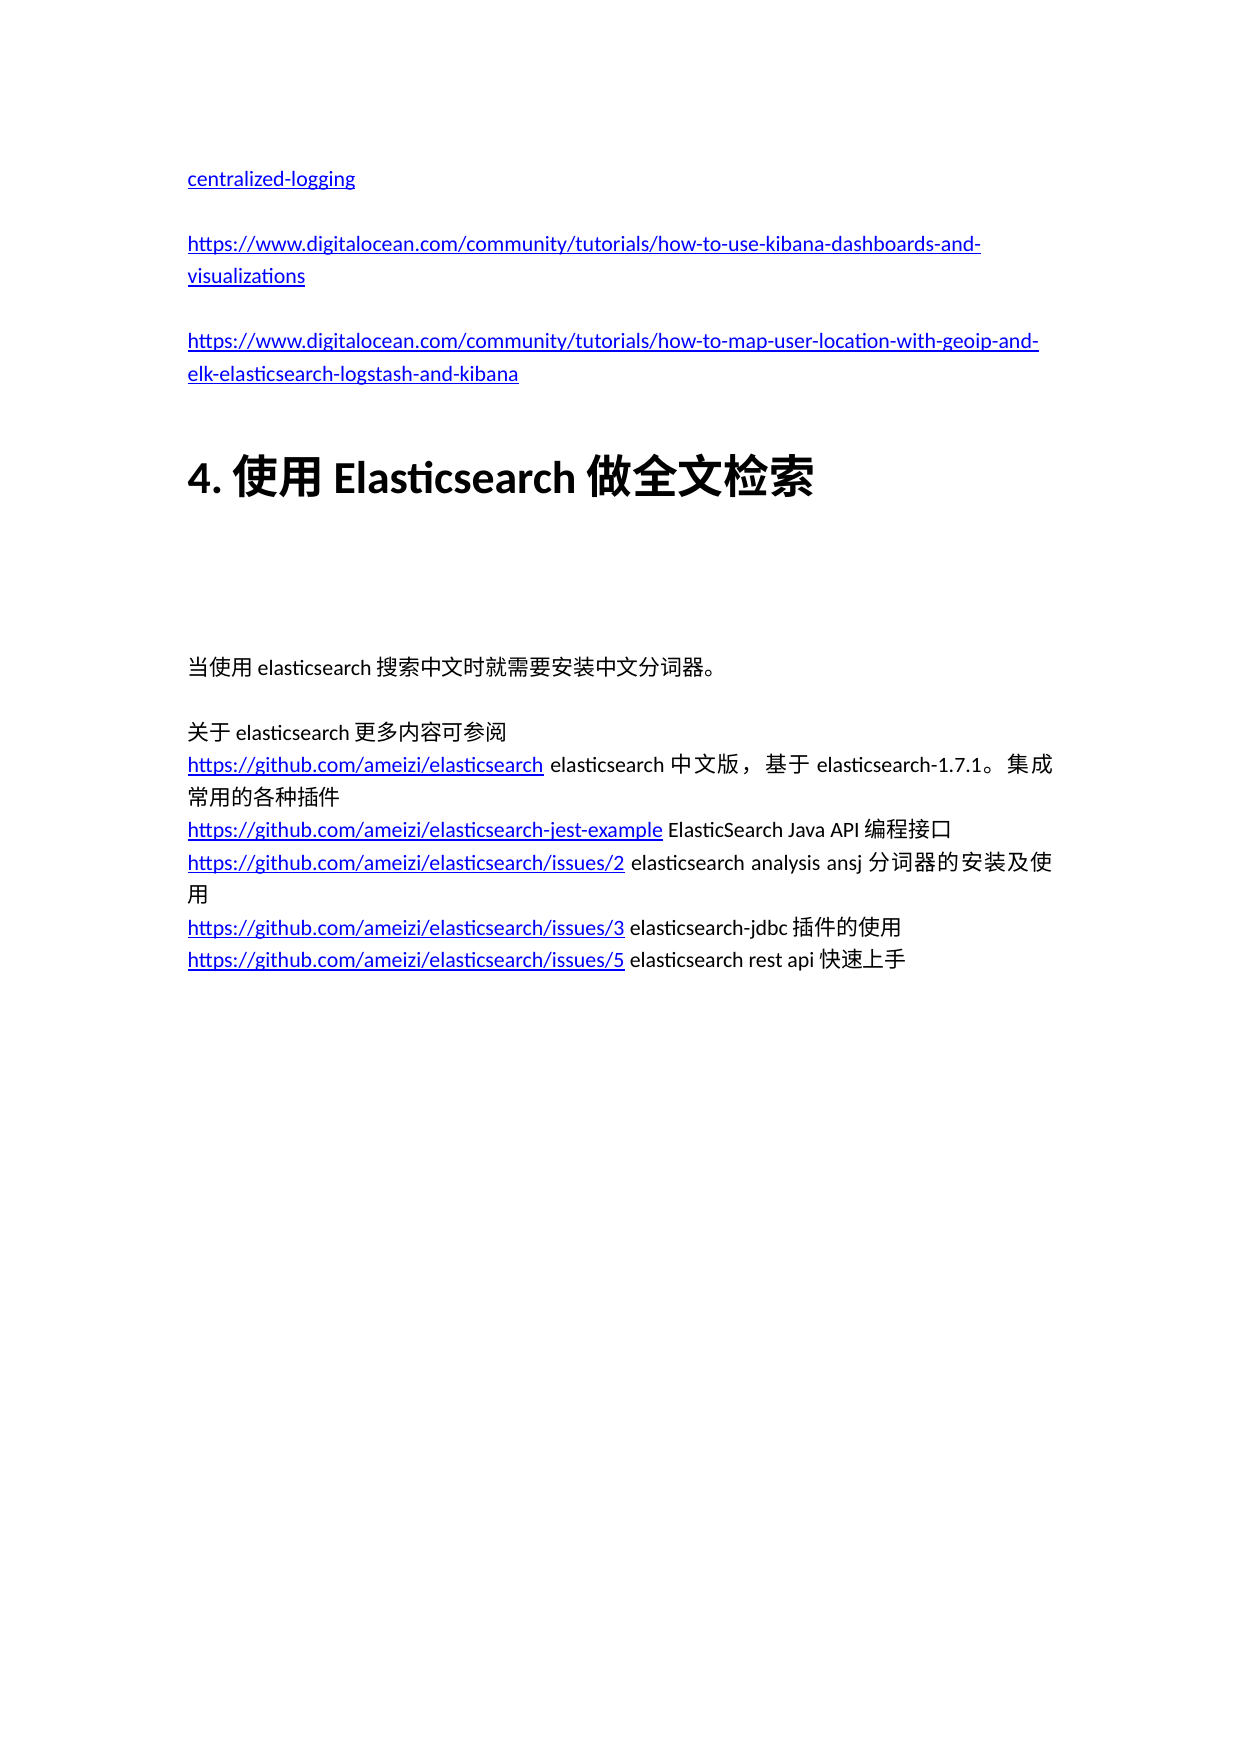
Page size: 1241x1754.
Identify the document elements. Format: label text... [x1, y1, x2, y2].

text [187, 162, 1053, 194]
text https://github.com/ameizi/elasticsearch-jest-example ElasticSearch Java API编程接口 [187, 812, 1053, 844]
text 当使用elasticsearch搜索中文时就需要安装中文分词器。 [187, 649, 1053, 682]
text https://github.com/ameizi/elasticsearch/issues/3 elasticsearch-jdbc插件的使用 [187, 909, 1053, 942]
text https://github.com/ameizi/elasticsearch elasticsearch中文版，基于elasticsearch-1.7.1。集成常用的各种插件 [187, 747, 1053, 812]
text https://github.com/ameizi/elasticsearch/issues/2 elasticsearch analysis ansj分词器的安装及使用 [187, 844, 1053, 909]
text 关于elasticsearch更多内容可参阅 [187, 714, 1053, 747]
text https://github.com/ameizi/elasticsearch/issues/5 elasticsearch rest api快速上手 [187, 942, 1053, 974]
text https://www.digitalocean.com/community/tutorials/how-to-map-user-location-with-geoip-and-elk-elasticsearch-logstash-and-kibana [187, 324, 1053, 389]
subtitle 使用Elasticsearch做全文检索 [187, 425, 1053, 522]
text https://www.digitalocean.com/community/tutorials/how-to-use-kibana-dashboards-and-visualizations [187, 227, 1053, 292]
